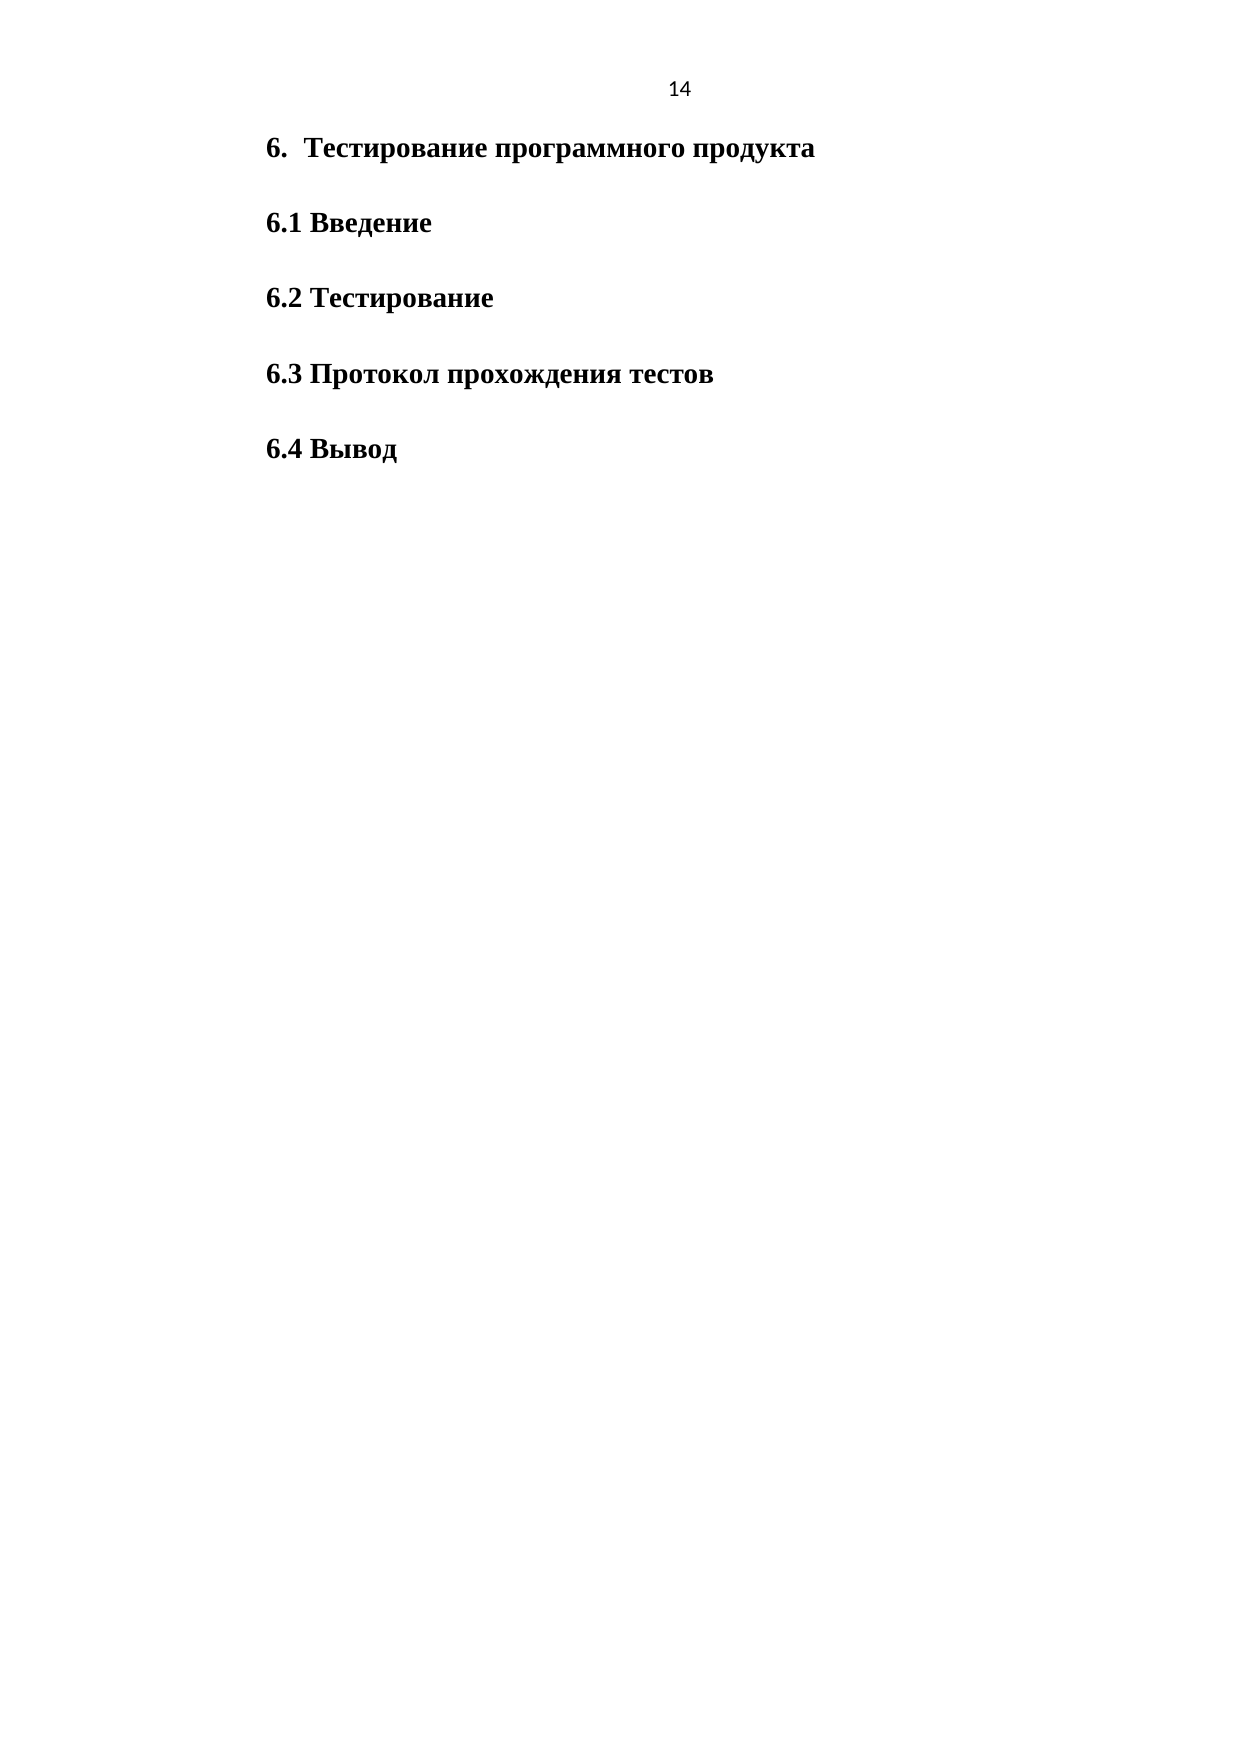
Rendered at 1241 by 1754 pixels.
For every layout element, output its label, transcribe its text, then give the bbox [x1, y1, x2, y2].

list Введение [266, 205, 1181, 239]
list Тестирование программного продукта [266, 130, 1181, 163]
list Вывод [266, 431, 1181, 464]
list Тестирование [266, 280, 1181, 314]
list Протокол прохождения тестов [266, 356, 1181, 389]
